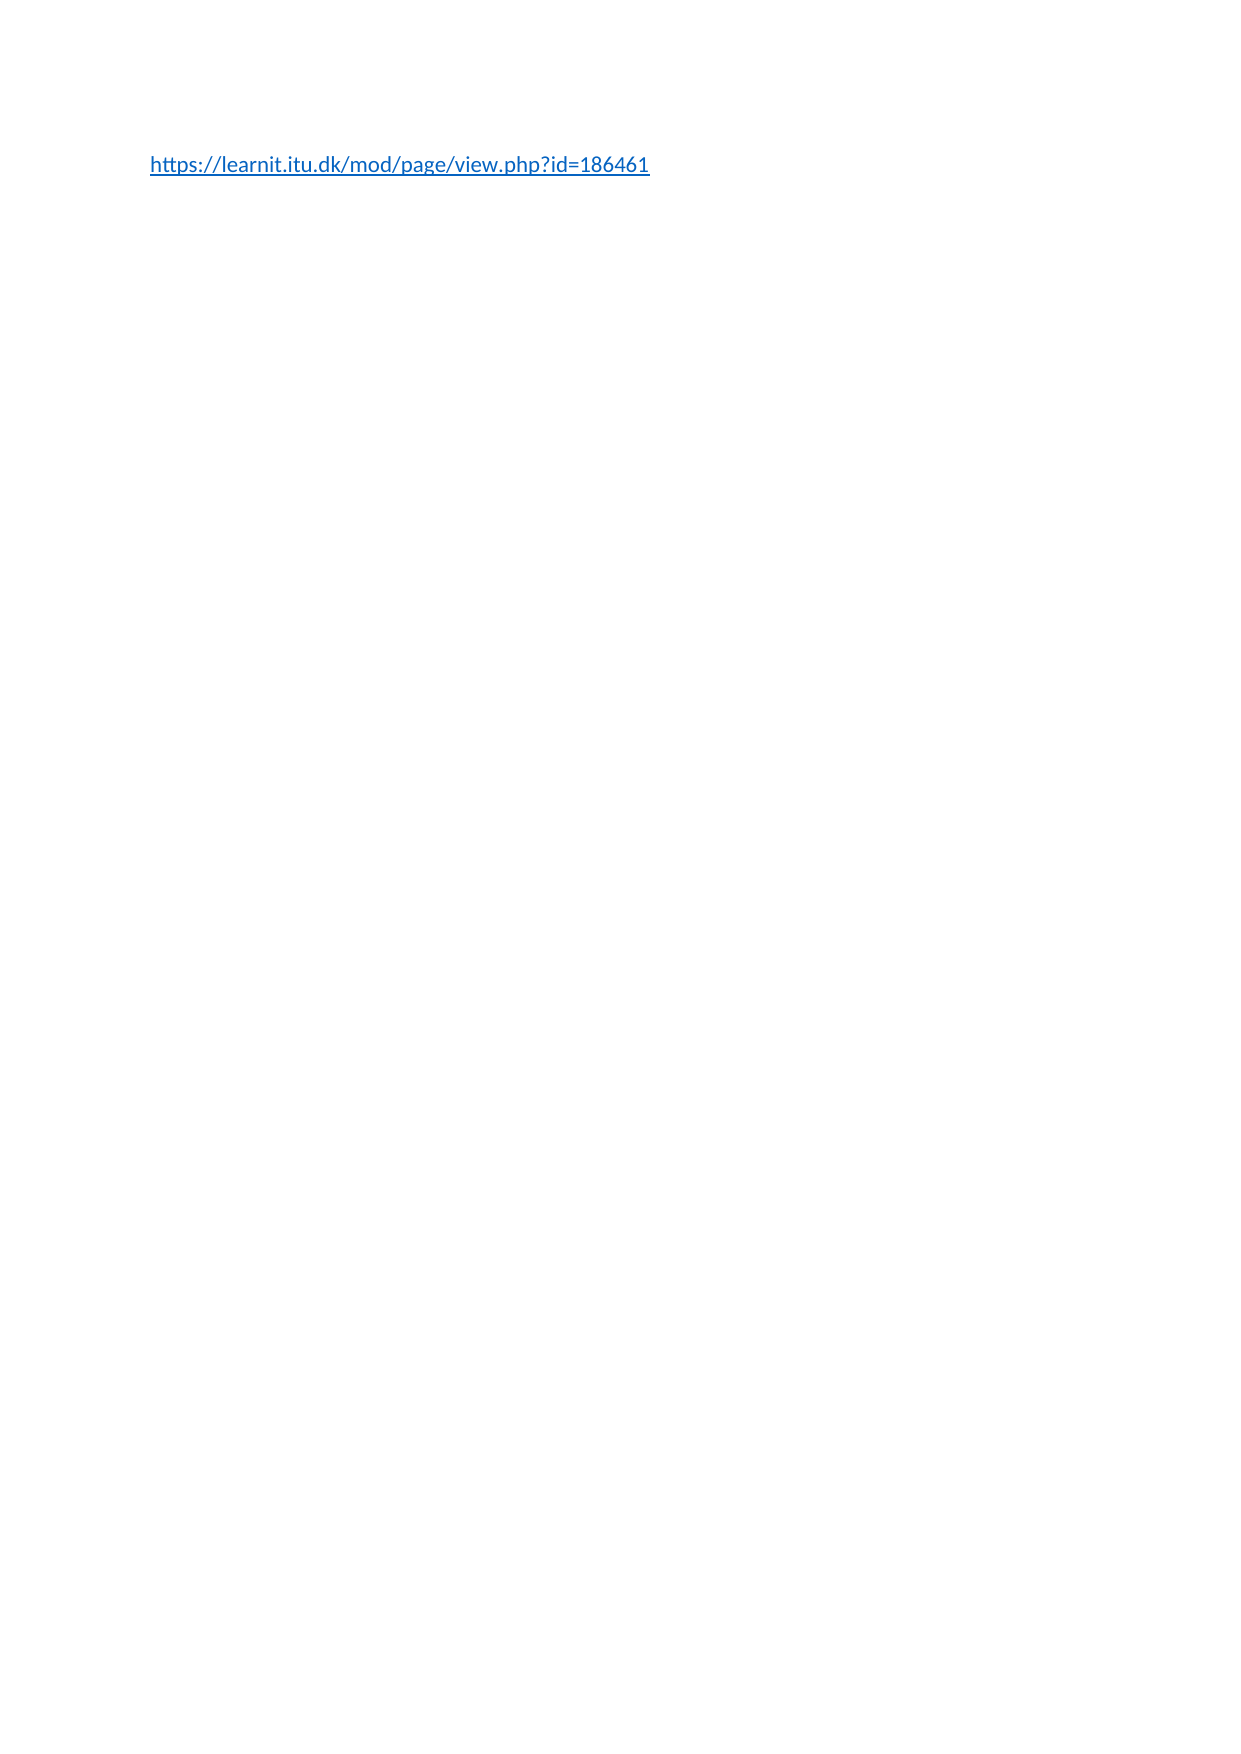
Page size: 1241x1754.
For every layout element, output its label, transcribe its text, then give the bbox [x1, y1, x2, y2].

text https://learnit.itu.dk/mod/page/view.php?id=186461 [150, 150, 1090, 178]
